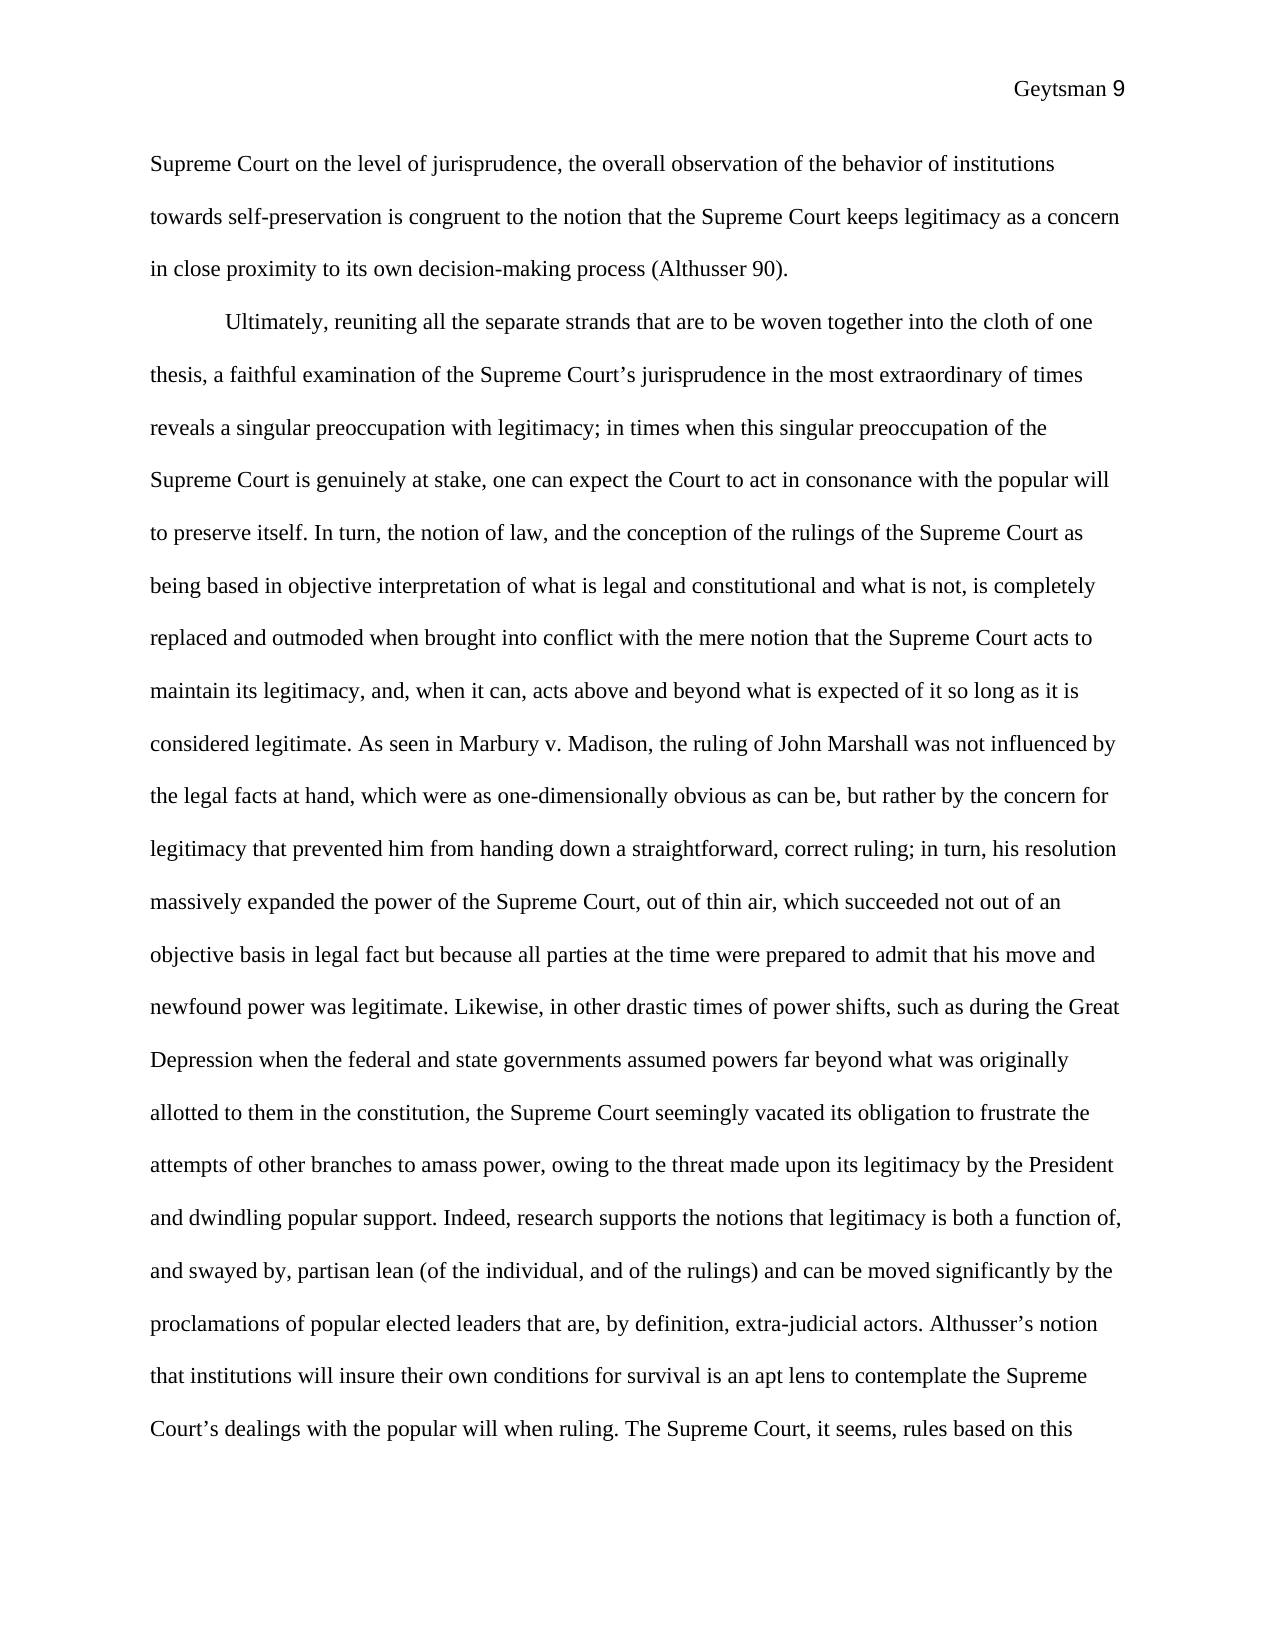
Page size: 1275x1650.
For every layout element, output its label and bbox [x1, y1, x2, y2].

text [150, 308, 1125, 1441]
text [150, 150, 1125, 282]
